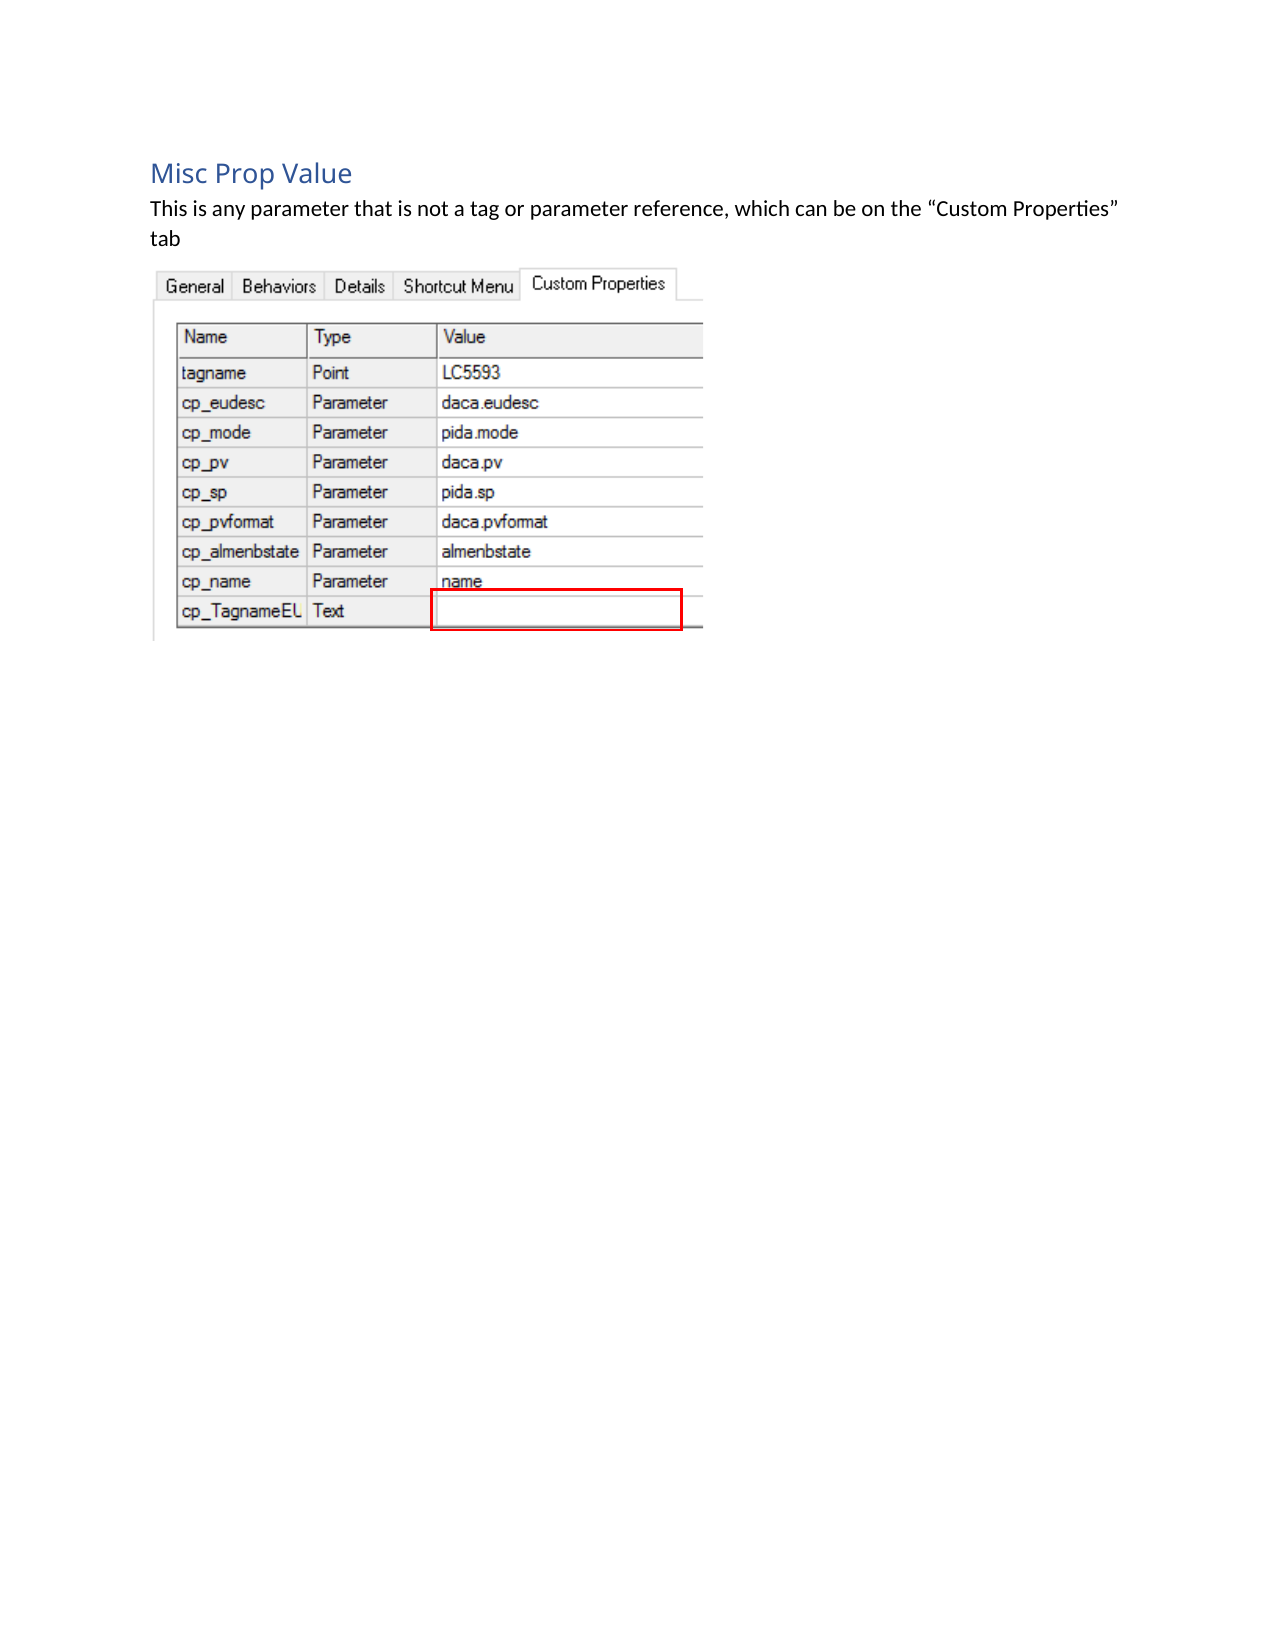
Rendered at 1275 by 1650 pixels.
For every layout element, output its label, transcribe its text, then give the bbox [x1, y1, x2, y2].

subtitle Misc Prop Value [150, 154, 1125, 191]
picture [150, 254, 704, 641]
